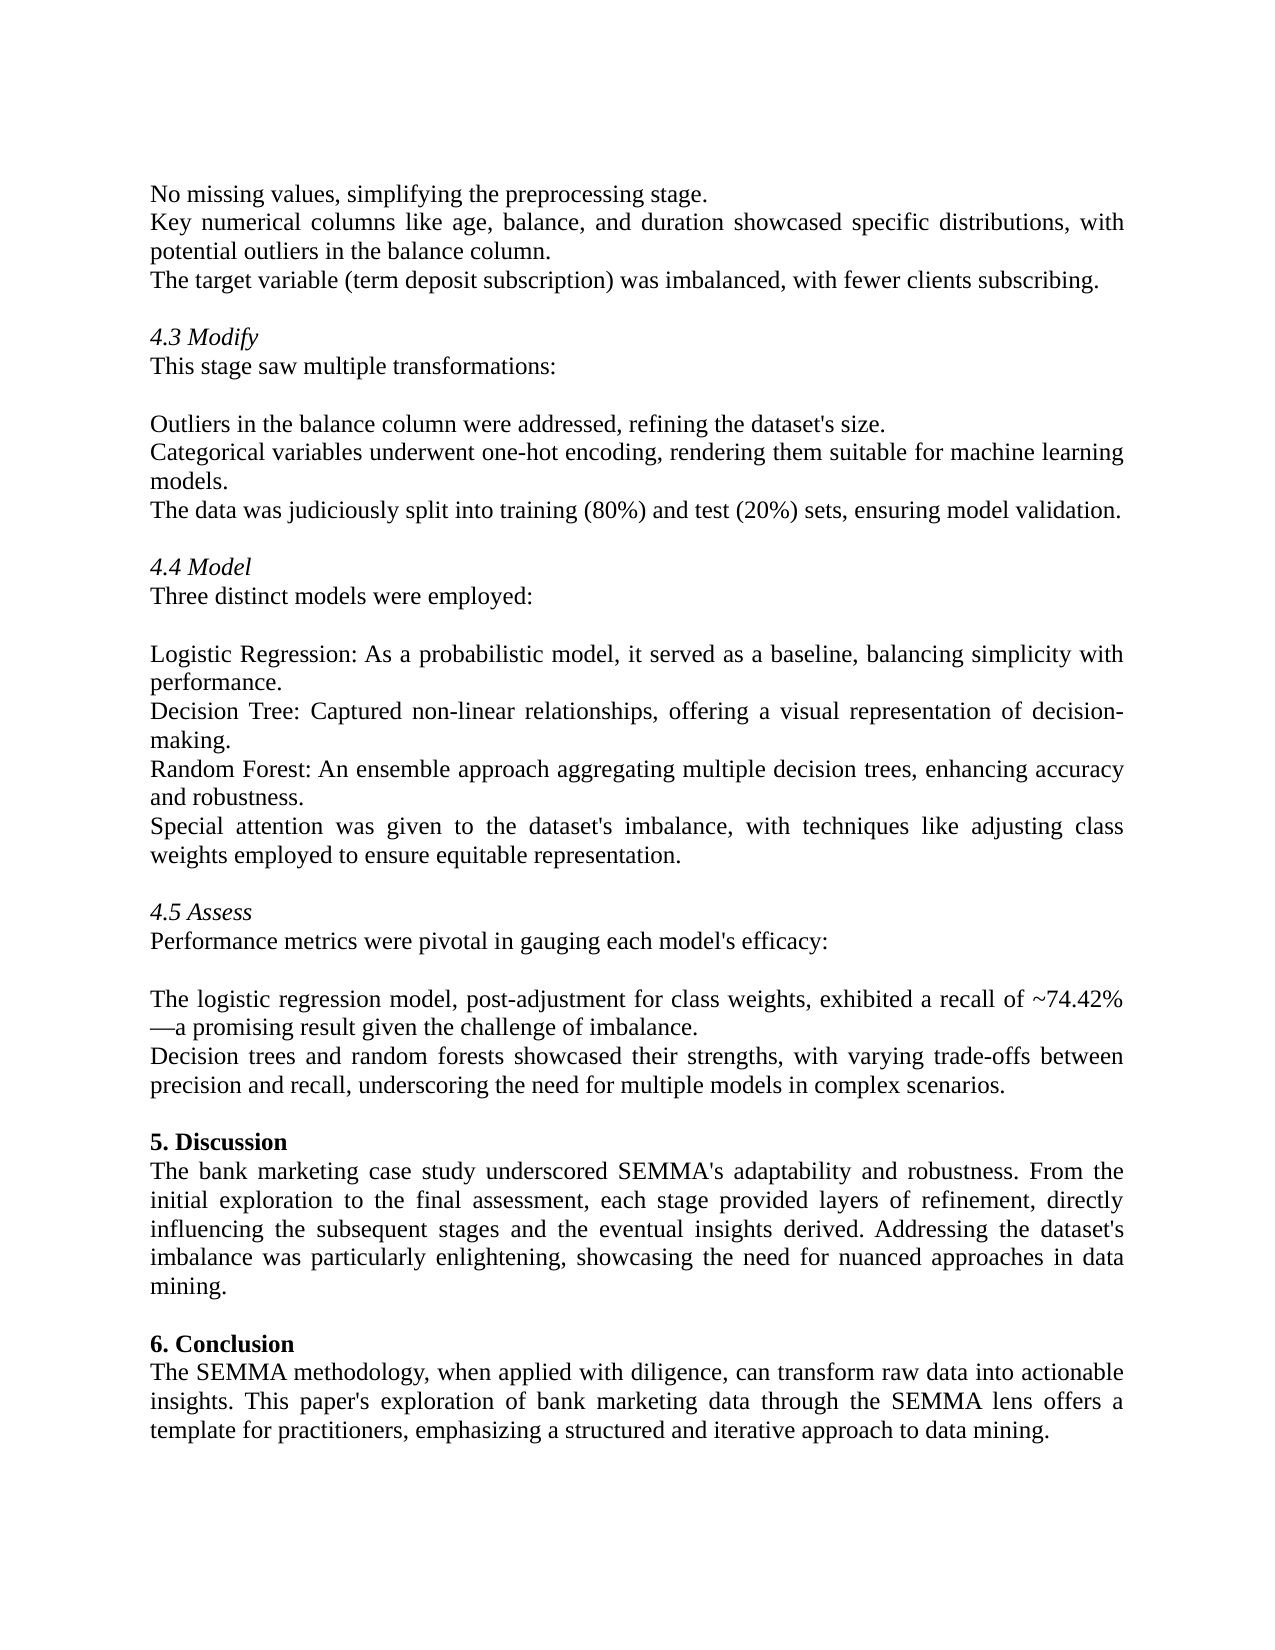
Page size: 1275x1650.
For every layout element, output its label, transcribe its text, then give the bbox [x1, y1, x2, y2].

text Decision trees and random forests showcased their strengths, with varying trade-offs between precision and recall, underscoring the need for multiple models in complex scenarios. [150, 1041, 1125, 1099]
text 4.4 Model [150, 552, 1125, 581]
text Decision Tree: Captured non-linear relationships, offering a visual representation of decision-making. [150, 696, 1125, 754]
text 6. Conclusion [150, 1329, 1125, 1357]
text The bank marketing case study underscored SEMMA's adaptability and robustness. From the initial exploration to the final assessment, each stage provided layers of refinement, directly influencing the subsequent stages and the eventual insights derived. Addressing the dataset's imbalance was particularly enlightening, showcasing the need for nuanced approaches in data mining. [150, 1156, 1125, 1300]
text 5. Discussion [150, 1127, 1125, 1156]
text 4.5 Assess [150, 897, 1125, 926]
text The SEMMA methodology, when applied with diligence, can transform raw data into actionable insights. This paper's exploration of bank marketing data through the SEMMA lens offers a template for practitioners, emphasizing a structured and iterative approach to data mining. [150, 1357, 1125, 1444]
text Logistic Regression: As a probabilistic model, it served as a baseline, balancing simplicity with performance. [150, 639, 1125, 696]
text Three distinct models were employed: [150, 581, 1125, 610]
text Categorical variables underwent one-hot encoding, rendering them suitable for machine learning models. [150, 437, 1125, 495]
text This stage saw multiple transformations: [150, 351, 1125, 380]
text Performance metrics were pivotal in gauging each model's efficacy: [150, 926, 1125, 955]
text No missing values, simplifying the preprocessing stage. [150, 179, 1125, 207]
text Key numerical columns like age, balance, and duration showcased specific distributions, with potential outliers in the balance column. [150, 207, 1125, 265]
text The logistic regression model, post-adjustment for class weights, exhibited a recall of ~74.42%—a promising result given the challenge of imbalance. [150, 984, 1125, 1041]
text Outliers in the balance column were addressed, refining the dataset's size. [150, 409, 1125, 437]
text The target variable (term deposit subscription) was imbalanced, with fewer clients subscribing. [150, 265, 1125, 294]
text Special attention was given to the dataset's imbalance, with techniques like adjusting class weights employed to ensure equitable representation. [150, 811, 1125, 869]
text 4.3 Modify [150, 322, 1125, 351]
text Random Forest: An ensemble approach aggregating multiple decision trees, enhancing accuracy and robustness. [150, 754, 1125, 811]
text The data was judiciously split into training (80%) and test (20%) sets, ensuring model validation. [150, 495, 1125, 524]
